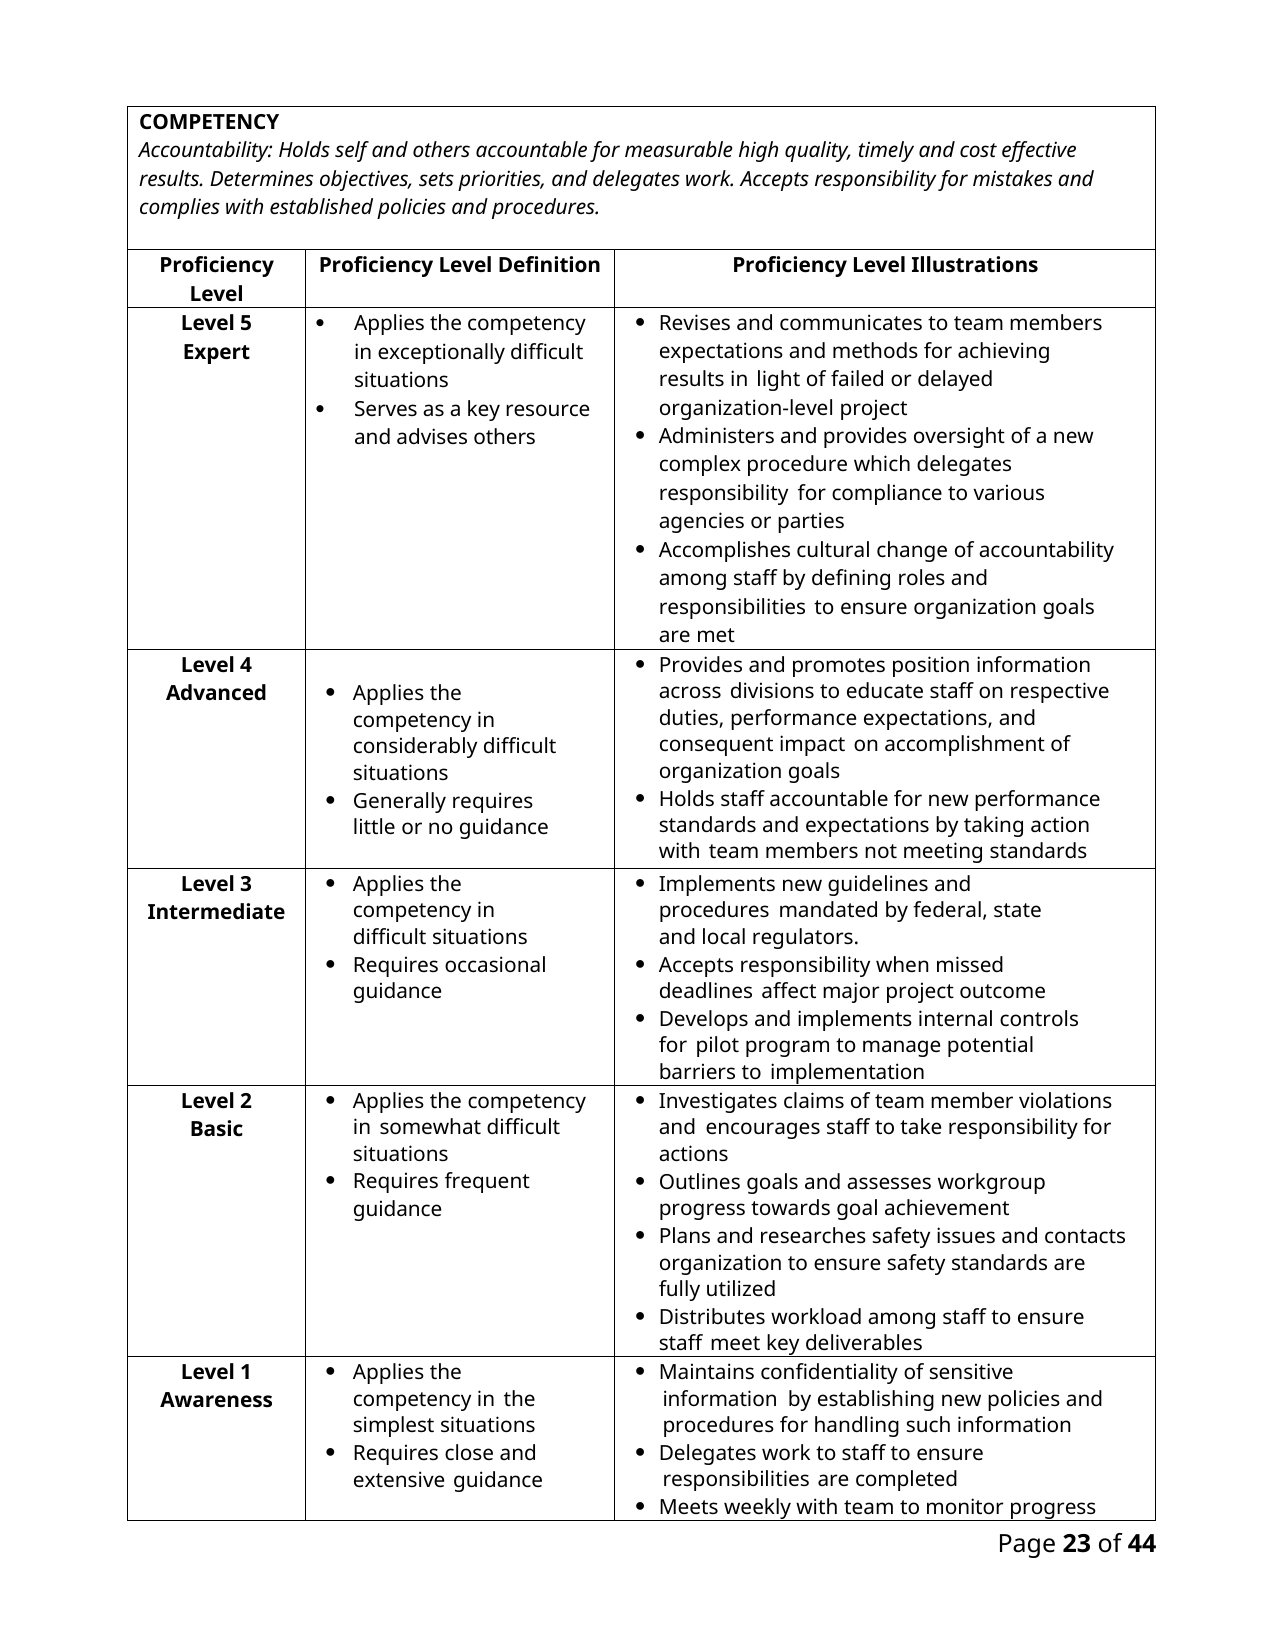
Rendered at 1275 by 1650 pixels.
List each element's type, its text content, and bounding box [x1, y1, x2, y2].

table_cell Revises and communicates to team members expectations and methods for achieving results in light of failed or delayed organization-level project Administers and provides oversight of a new complex procedure which delegates responsibility for compliance to various agencies or parties Accomplishes cultural change of accountability among staff by defining roles and responsibilities to ensure organization goals are met [615, 308, 1155, 649]
table_cell Applies the competency in somewhat difficult situations Requires frequent guidance [306, 1086, 614, 1356]
table_cell Proficiency Level [128, 250, 305, 307]
table_cell Proficiency Level Illustrations [615, 250, 1155, 307]
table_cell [615, 1357, 1155, 1520]
table_cell Investigates claims of team member violations and encourages staff to take responsibility for actions Outlines goals and assesses workgroup progress towards goal achievement Plans and researches safety issues and contacts organization to ensure safety standards are fully utilized Distributes workload among staff to ensure staff meet key deliverables [615, 1086, 1155, 1356]
table_cell Proficiency Level Definition [306, 250, 614, 307]
table_cell Applies the competency in considerably difficult situations Generally requires little or no guidance [306, 650, 614, 868]
table_cell Applies the competency in exceptionally difficult situations Serves as a key resource and advises others [306, 308, 614, 649]
table_cell Level 5 Expert [128, 308, 305, 649]
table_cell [306, 1357, 614, 1520]
table_cell Applies the competency in difficult situations Requires occasional guidance [306, 869, 614, 1085]
table_cell Level 4 Advanced [128, 650, 305, 868]
table_header COMPETENCY Accountability: Holds self and others accountable for measurable high quality, timely and cost effective results. Determines objectives, sets priorities, and delegates work. Accepts responsibility for mistakes and complies with established policies and procedures. [128, 107, 1155, 249]
table_cell Level 2 Basic [128, 1086, 305, 1356]
table_cell Implements new guidelines and procedures mandated by federal, state and local regulators. Accepts responsibility when missed deadlines affect major project outcome Develops and implements internal controls for pilot program to manage potential barriers to implementation [615, 869, 1155, 1085]
table_cell Level 3 Intermediate [128, 869, 305, 1085]
table_cell Level 1 Awareness [128, 1357, 305, 1520]
table_cell Provides and promotes position information across divisions to educate staff on respective duties, performance expectations, and consequent impact on accomplishment of organization goals Holds staff accountable for new performance standards and expectations by taking action with team members not meeting standards [615, 650, 1155, 868]
